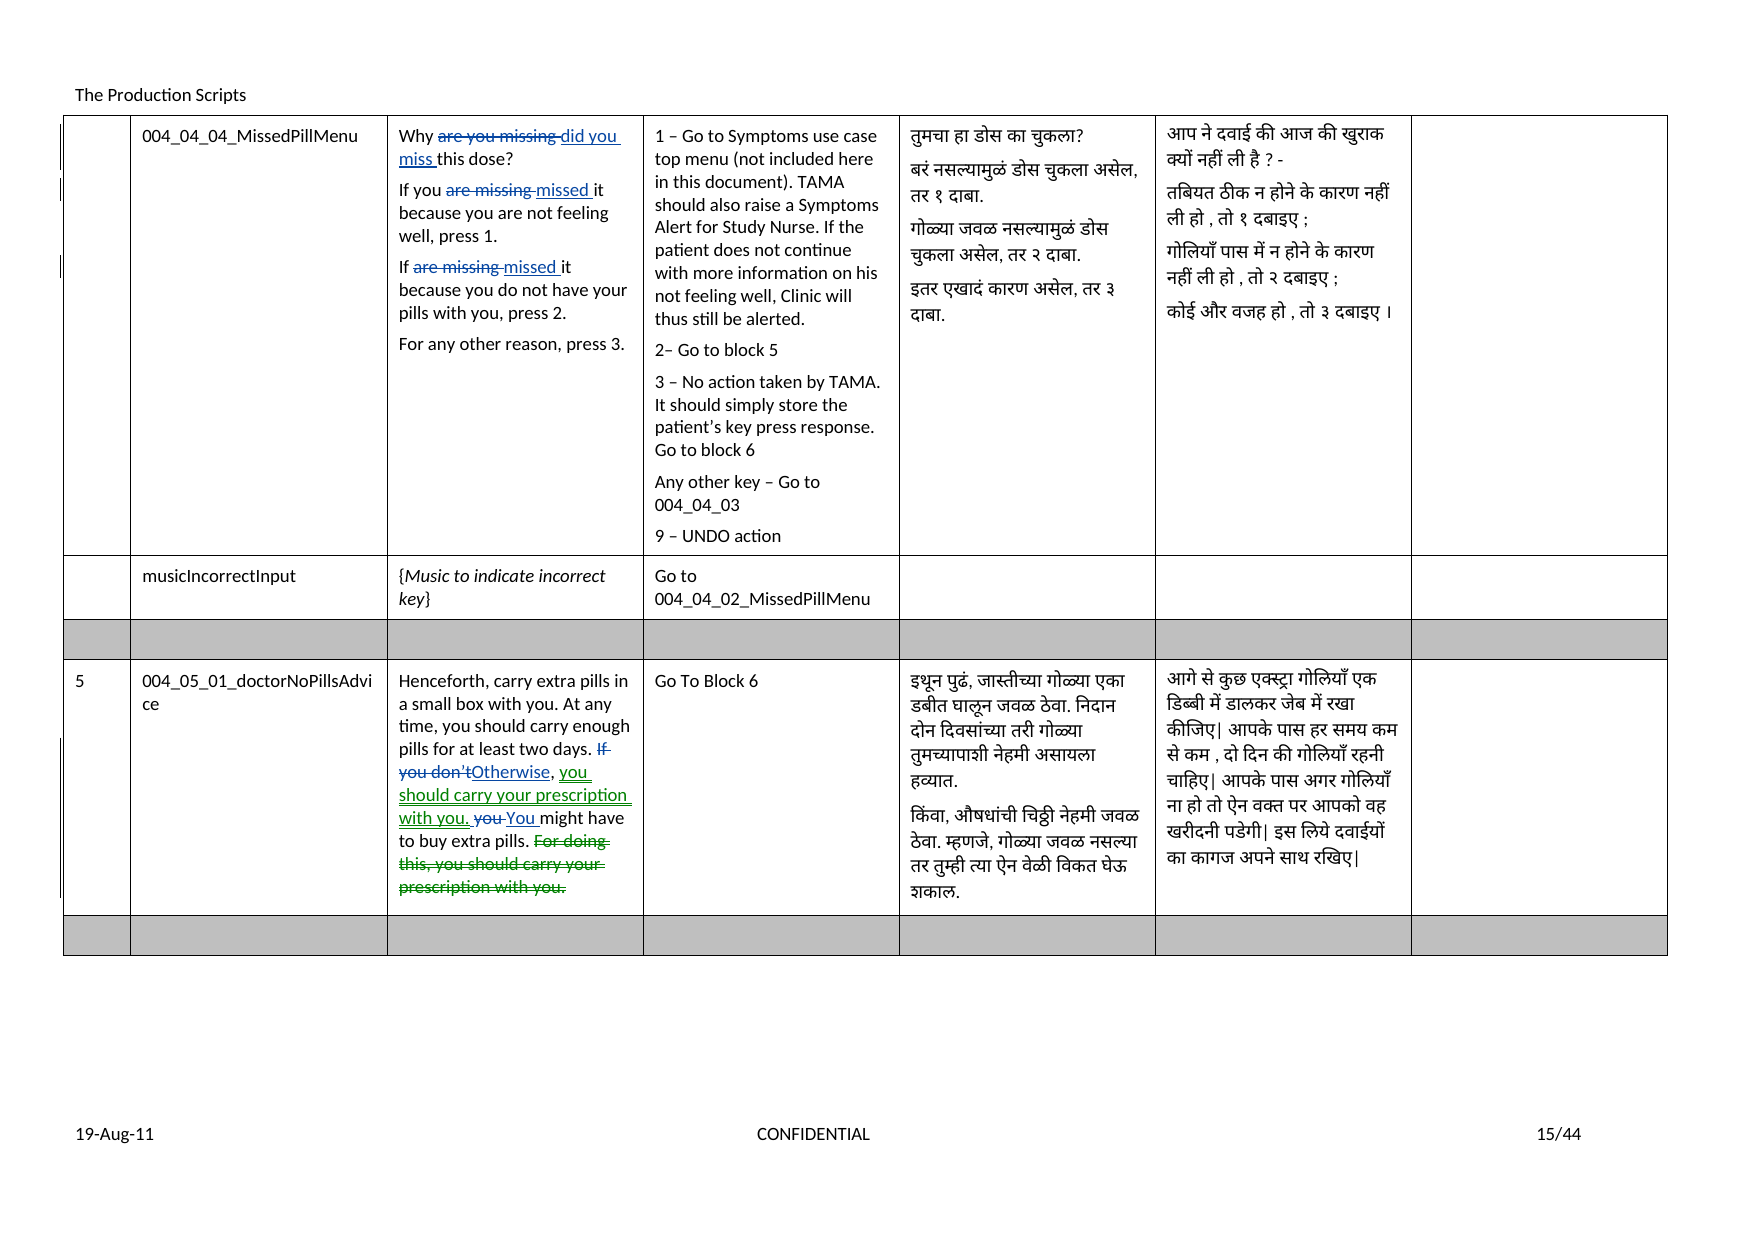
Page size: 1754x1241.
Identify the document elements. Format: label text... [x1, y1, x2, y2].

table_cell [1412, 620, 1667, 659]
table_cell 1 – Go to Symptoms use case top menu (not included here in this document). TAMA should also raise a Symptoms Alert for Study Nurse. If the patient does not continue with more information on his not feeling well, Clinic will thus still be alerted. 2– Go to block 5 3 – No action taken by TAMA. It should simply store the patient’s key press response. Go to block 6 Any other key – Go to 004_04_03 9 – UNDO action [644, 116, 899, 555]
table_cell [1156, 916, 1411, 955]
table_cell [64, 116, 130, 555]
table_cell musicIncorrectInput [131, 556, 387, 619]
table_cell [131, 620, 387, 659]
table_cell [1412, 660, 1667, 914]
table_cell [900, 556, 1155, 619]
table_cell [644, 916, 899, 955]
table_cell तुमचा हा डोस का चुकला? बरं नसल्यामुळं डोस चुकला असेल, तर १ दाबा. गोळ्या जवळ नसल्यामुळं डोस चुकला असेल, तर २ दाबा. इतर एखादं कारण असेल, तर ३ दाबा. [900, 116, 1155, 555]
table_cell [1412, 556, 1667, 619]
table_cell [131, 916, 387, 955]
table_cell [64, 556, 130, 619]
table_cell आगे से कुछ एक्स्ट्रा गोलियाँ एक डिब्बी में डालकर जेब में रखा कीजिए| आपके पास हर समय कम से कम , दो दिन की गोलियाँ रहनी चाहिए| आपके पास अगर गोलियाँ ना हो तो ऐन वक्त पर आपको वह खरीदनी पडेगी| इस लिये दवाईयों का कागज अपने साथ रखिए| [1156, 660, 1411, 914]
table_cell [1412, 116, 1667, 555]
table_cell Go to 004_04_02_MissedPillMenu [644, 556, 899, 619]
table_cell [1156, 620, 1411, 659]
table_cell 004_04_04_MissedPillMenu [131, 116, 387, 555]
table_cell इथून पुढं, जास्तीच्या गोळ्या एका डबीत घालून जवळ ठेवा. निदान दोन दिवसांच्या तरी गोळ्या तुमच्यापाशी नेहमी असायला हव्यात. किंवा, औषधांची चिठ्ठी नेहमी जवळ ठेवा. म्हणजे, गोळ्या जवळ नसल्या तर तुम्ही त्या ऐन वेळी विकत घेऊ शकाल. [900, 660, 1155, 914]
table_cell [64, 916, 130, 955]
table_cell आप ने दवाई की आज की खुराक क्यों नहीं ली है ? - तबियत ठीक न होने के कारण नहीं ली हो , तो १ दबाइए ; गोलियाँ पास में न होने के कारण नहीं ली हो , तो २ दबाइए ; कोई और वजह हो , तो ३ दबाइए । [1156, 116, 1411, 555]
table_cell [388, 620, 643, 659]
table_cell [900, 916, 1155, 955]
table_cell {Music to indicate incorrect key} [388, 556, 643, 619]
table_cell [64, 620, 130, 659]
table_cell 004_05_01_doctorNoPillsAdvice [131, 660, 387, 914]
table_cell [388, 916, 643, 955]
table_cell [900, 620, 1155, 659]
table_cell [644, 620, 899, 659]
table_cell Why this dose? If you it because you are not feeling well, press 1. If it because you do not have your pills with you, press 2. For any other reason, press 3. [388, 116, 643, 555]
table_cell [1156, 556, 1411, 619]
table_cell Henceforth, carry extra pills in a small box with you. At any time, you should carry enough pills for at least two days. , might have to buy extra pills. [388, 660, 643, 914]
table_cell [1412, 916, 1667, 955]
table_cell 5 [64, 660, 130, 914]
table_cell Go To Block 6 [644, 660, 899, 914]
